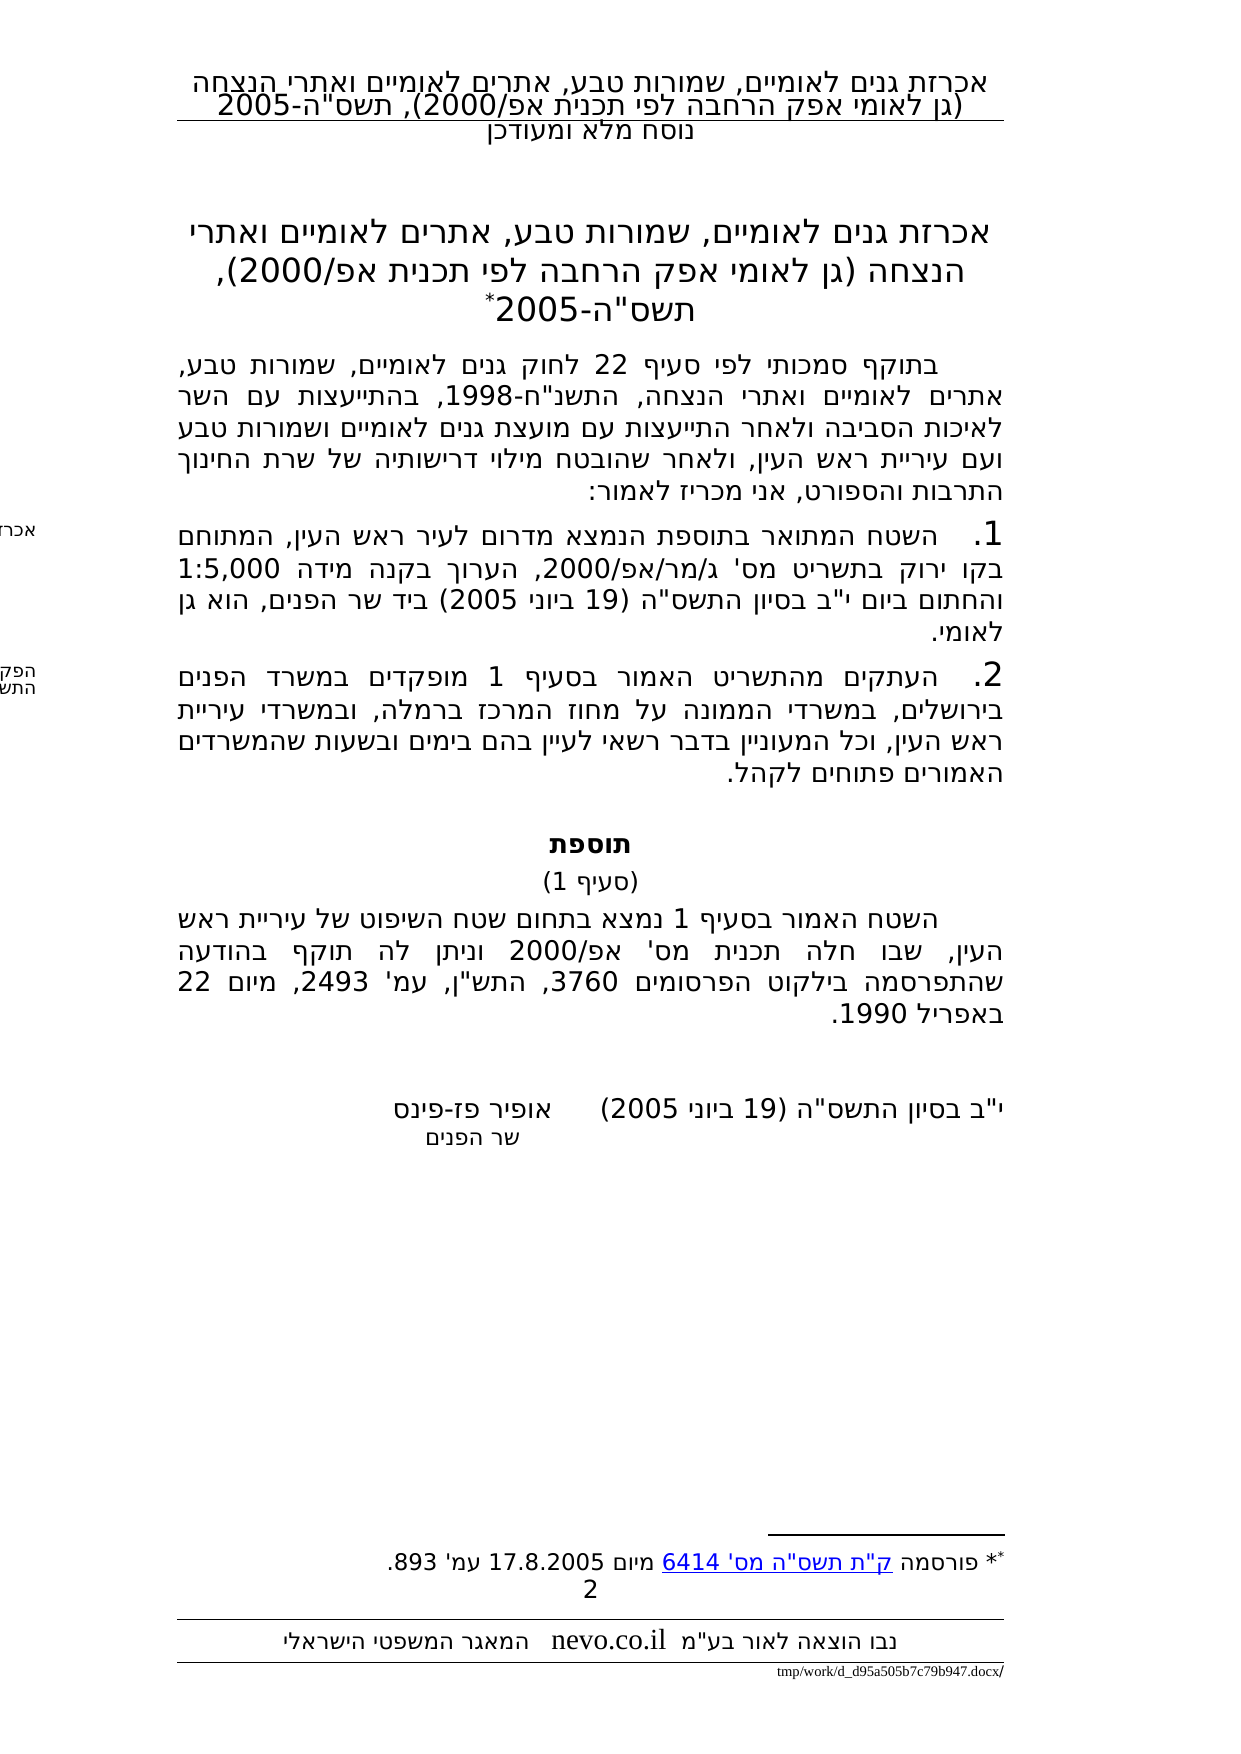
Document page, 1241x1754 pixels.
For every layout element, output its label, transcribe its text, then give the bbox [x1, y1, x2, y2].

text 1. השטח המתואר בתוספת הנמצא מדרום לעיר ראש העין, המתוחם בקו ירוק בתשריט מס' ג/מר/אפ/2000, הערוך בקנה מידה 1:5,000 והחתום ביום י"ב בסיון התשס"ה (19 ביוני 2005) ביד שר הפנים, הוא גן לאומי. [177, 514, 1004, 648]
text שר הפנים [177, 1124, 1004, 1151]
text (סעיף 1) [177, 867, 1004, 896]
text בתוקף סמכותי לפי סעיף 22 לחוק גנים לאומיים, שמורות טבע, אתרים לאומיים ואתרי הנצחה, התשנ"ח-1998, בהתייעצות עם השר לאיכות הסביבה ולאחר התייעצות עם מועצת גנים לאומיים ושמורות טבע ועם עיריית ראש העין, ולאחר שהובטח מילוי דרישותיה של שרת החינוך התרבות והספורט, אני מכריז לאמור: [177, 349, 1004, 507]
text השטח האמור בסעיף 1 נמצא בתחום שטח השיפוט של עיריית ראש העין, שבו חלה תכנית מס' אפ/2000 וניתן לה תוקף בהודעה שהתפרסמה בילקוט הפרסומים 3760, התש"ן, עמ' 2493, מיום 22 באפריל 1990. [177, 904, 1004, 1030]
text 2. העתקים מהתשריט האמור בסעיף 1 מופקדים במשרד הפנים בירושלים, במשרדי הממונה על מחוז המרכז ברמלה, ובמשרדי עיריית ראש העין, וכל המעוניין בדבר רשאי לעיין בהם בימים ובשעות שהמשרדים האמורים פתוחים לקהל. [177, 655, 1004, 789]
text אכרזת גנים לאומיים, שמורות טבע, אתרים לאומיים ואתרי הנצחה (גן לאומי אפק הרחבה לפי תכנית אפ/2000), תשס"ה-2005* [177, 212, 1004, 329]
text תוספת [177, 828, 1004, 859]
text י"ב בסיון התשס"ה (19 ביוני 2005) אופיר פז-פינס [177, 1093, 1004, 1124]
